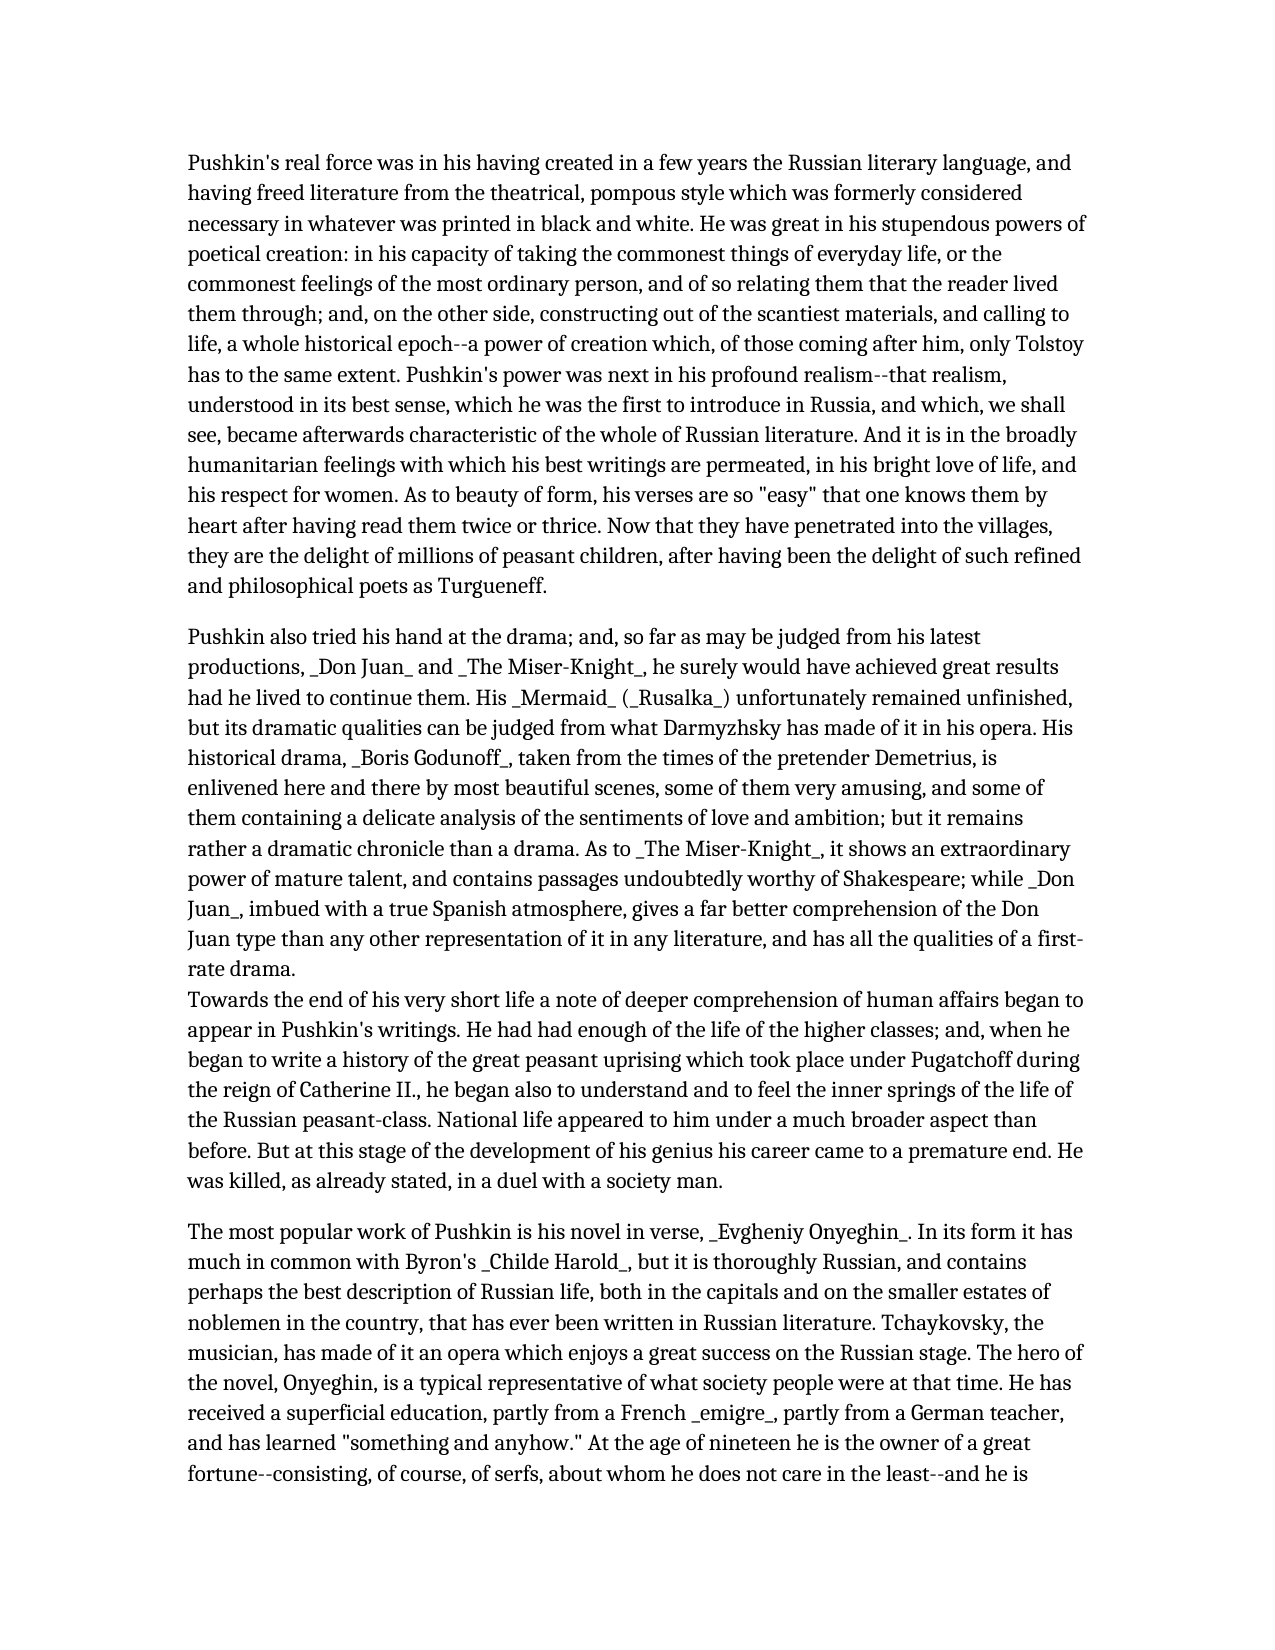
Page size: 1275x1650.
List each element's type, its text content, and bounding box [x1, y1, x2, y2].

text Pushkin also tried his hand at the drama; and, so far as may be judged from his latest productions, _Don Juan_ and _The Miser-Knight_, he surely would have achieved great results had he lived to continue them. His _Mermaid_ (_Rusalka_) unfortunately remained unfinished, but its dramatic qualities can be judged from what Darmyzhsky has made of it in his opera. His historical drama, _Boris Godunoff_, taken from the times of the pretender Demetrius, is enlivened here and there by most beautiful scenes, some of them very amusing, and some of them containing a delicate analysis of the sentiments of love and ambition; but it remains rather a dramatic chronicle than a drama. As to _The Miser-Knight_, it shows an extraordinary power of mature talent, and contains passages undoubtedly worthy of Shakespeare; while _Don Juan_, imbued with a true Spanish atmosphere, gives a far better comprehension of the Don Juan type than any other representation of it in any literature, and has all the qualities of a first-rate drama. Towards the end of his very short life a note of deeper comprehension of human affairs began to appear in Pushkin's writings. He had had enough of the life of the higher classes; and, when he began to write a history of the great peasant uprising which took place under Pugatchoff during the reign of Catherine II., he began also to understand and to feel the inner springs of the life of the Russian peasant-class. National life appeared to him under a much broader aspect than before. But at this stage of the development of his genius his career came to a premature end. He was killed, as already stated, in a duel with a society man. [187, 624, 1087, 1194]
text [187, 150, 1087, 599]
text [187, 1219, 1087, 1487]
